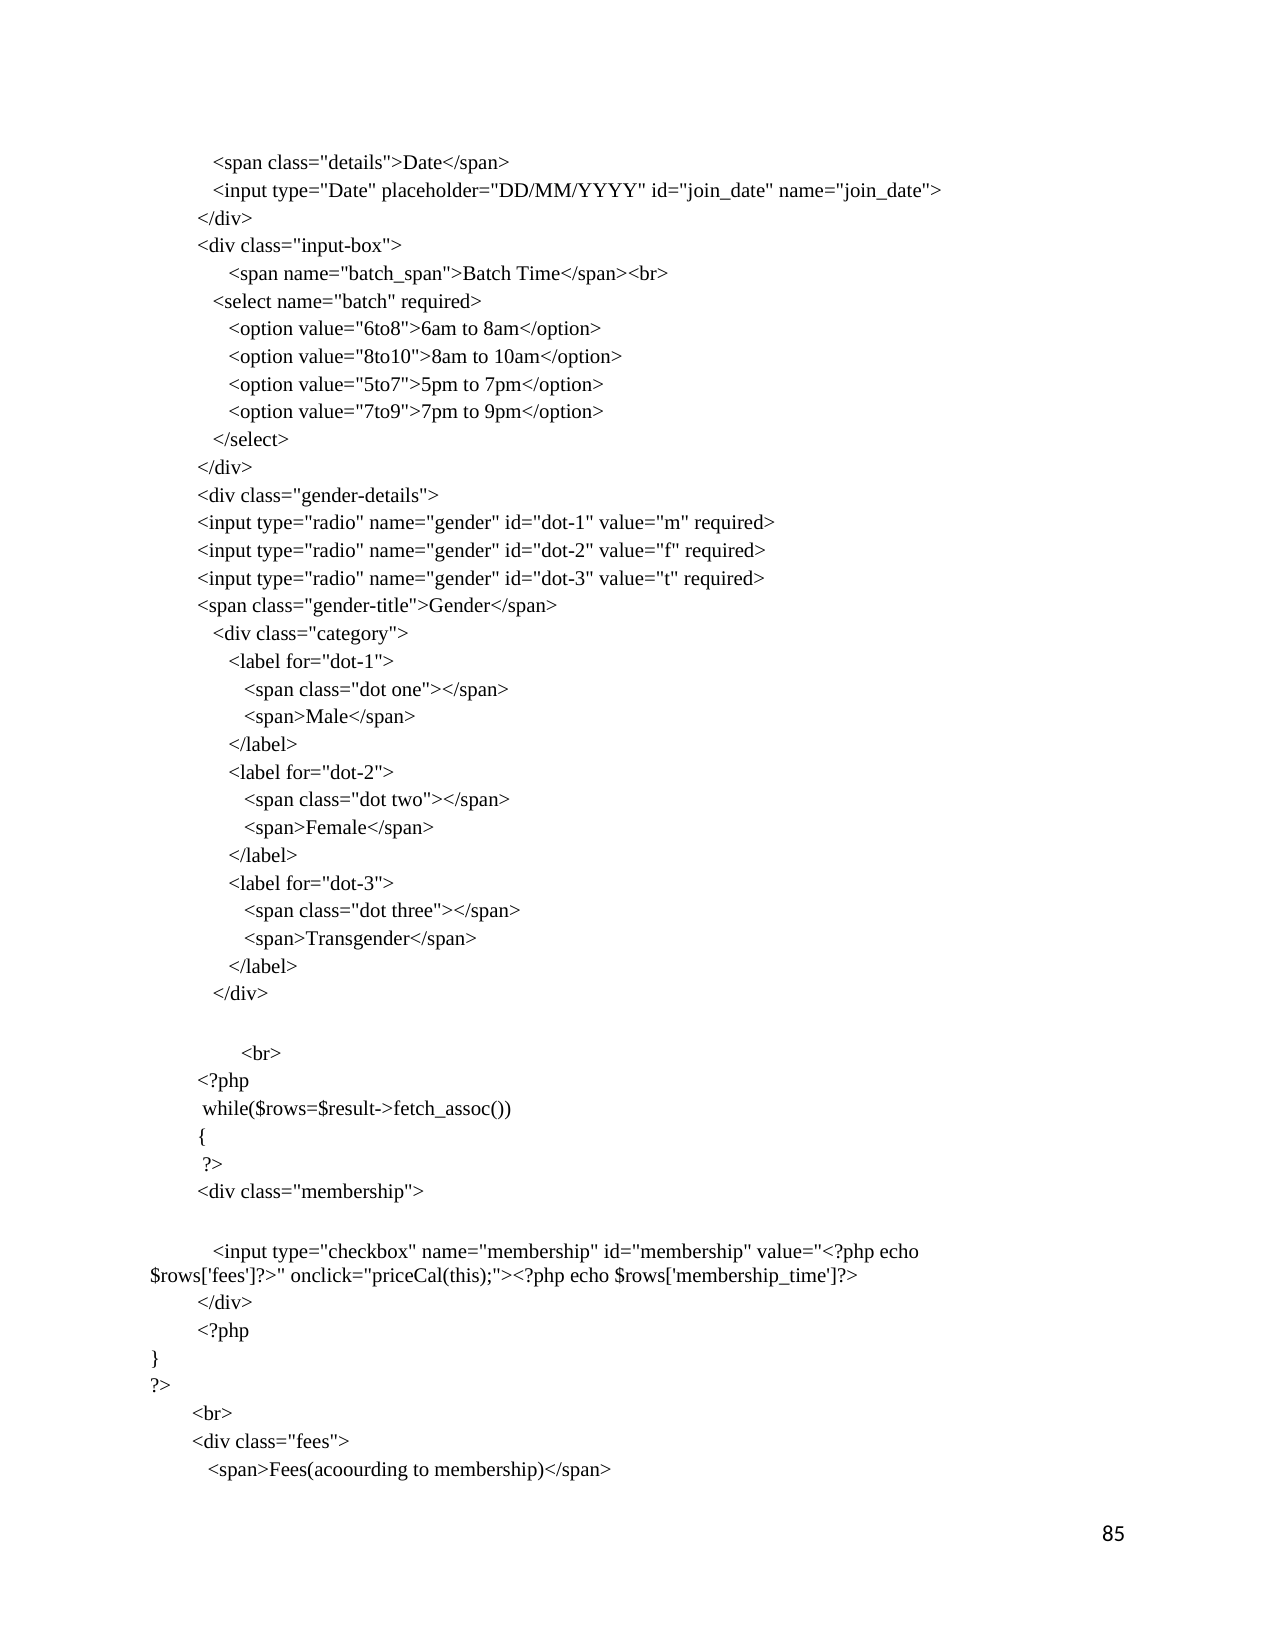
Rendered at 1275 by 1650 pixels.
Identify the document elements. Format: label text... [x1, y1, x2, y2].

text <div class="membership"> [150, 1179, 1029, 1203]
text <span class="gender-title">Gender</span> [150, 593, 1029, 617]
text <?php [150, 1318, 1029, 1342]
text <span>Transgender</span> [150, 926, 1029, 950]
text <option value="6to8">6am to 8am</option> [150, 316, 1029, 340]
text <div class="category"> [150, 621, 1029, 645]
text <span class="dot one"></span> [150, 676, 1029, 701]
text <div class="input-box"> [150, 233, 1029, 257]
text ?> [150, 1373, 1029, 1397]
text </label> [150, 953, 1029, 978]
text <span>Female</span> [150, 815, 1029, 839]
text <label for="dot-2"> [150, 759, 1029, 784]
text </label> [150, 843, 1029, 867]
text </div> [150, 455, 1029, 479]
text <option value="7to9">7pm to 9pm</option> [150, 399, 1029, 423]
text <?php [150, 1068, 1029, 1092]
text <div class="fees"> [150, 1429, 1029, 1453]
text <div class="gender-details"> [150, 482, 1029, 507]
text <span>Fees(acoourding to membership)</span> [150, 1457, 1029, 1481]
text <span name="batch_span">Batch Time</span><br> [150, 261, 1029, 285]
text <br> [150, 1041, 1029, 1065]
text </label> [150, 732, 1029, 756]
text <input type="radio" name="gender" id="dot-2" value="f" required> [150, 538, 1029, 562]
text <span class="details">Date</span> [150, 150, 1029, 174]
text <input type="checkbox" name="membership" id="membership" value="<?php echo $rows['fees']?>" onclick="priceCal(this);"><?php echo $rows['membership_time']?> [150, 1238, 1029, 1287]
text { [150, 1124, 1029, 1148]
text <br> [150, 1401, 1029, 1425]
text <input type="radio" name="gender" id="dot-1" value="m" required> [150, 510, 1029, 534]
text } [150, 1346, 1029, 1370]
text <option value="5to7">5pm to 7pm</option> [150, 372, 1029, 396]
text ?> [150, 1151, 1029, 1176]
text <span class="dot two"></span> [150, 787, 1029, 811]
text while($rows=$result->fetch_assoc()) [150, 1096, 1029, 1120]
text <input type="Date" placeholder="DD/MM/YYYY" id="join_date" name="join_date"> [150, 178, 1029, 202]
text <span>Male</span> [150, 704, 1029, 728]
text <label for="dot-3"> [150, 870, 1029, 894]
text </div> [150, 981, 1029, 1005]
text </div> [150, 1290, 1029, 1314]
text <input type="radio" name="gender" id="dot-3" value="t" required> [150, 566, 1029, 590]
text </div> [150, 205, 1029, 229]
text </select> [150, 427, 1029, 451]
text <label for="dot-1"> [150, 649, 1029, 673]
text <option value="8to10">8am to 10am</option> [150, 344, 1029, 368]
text <span class="dot three"></span> [150, 898, 1029, 922]
text <select name="batch" required> [150, 288, 1029, 313]
